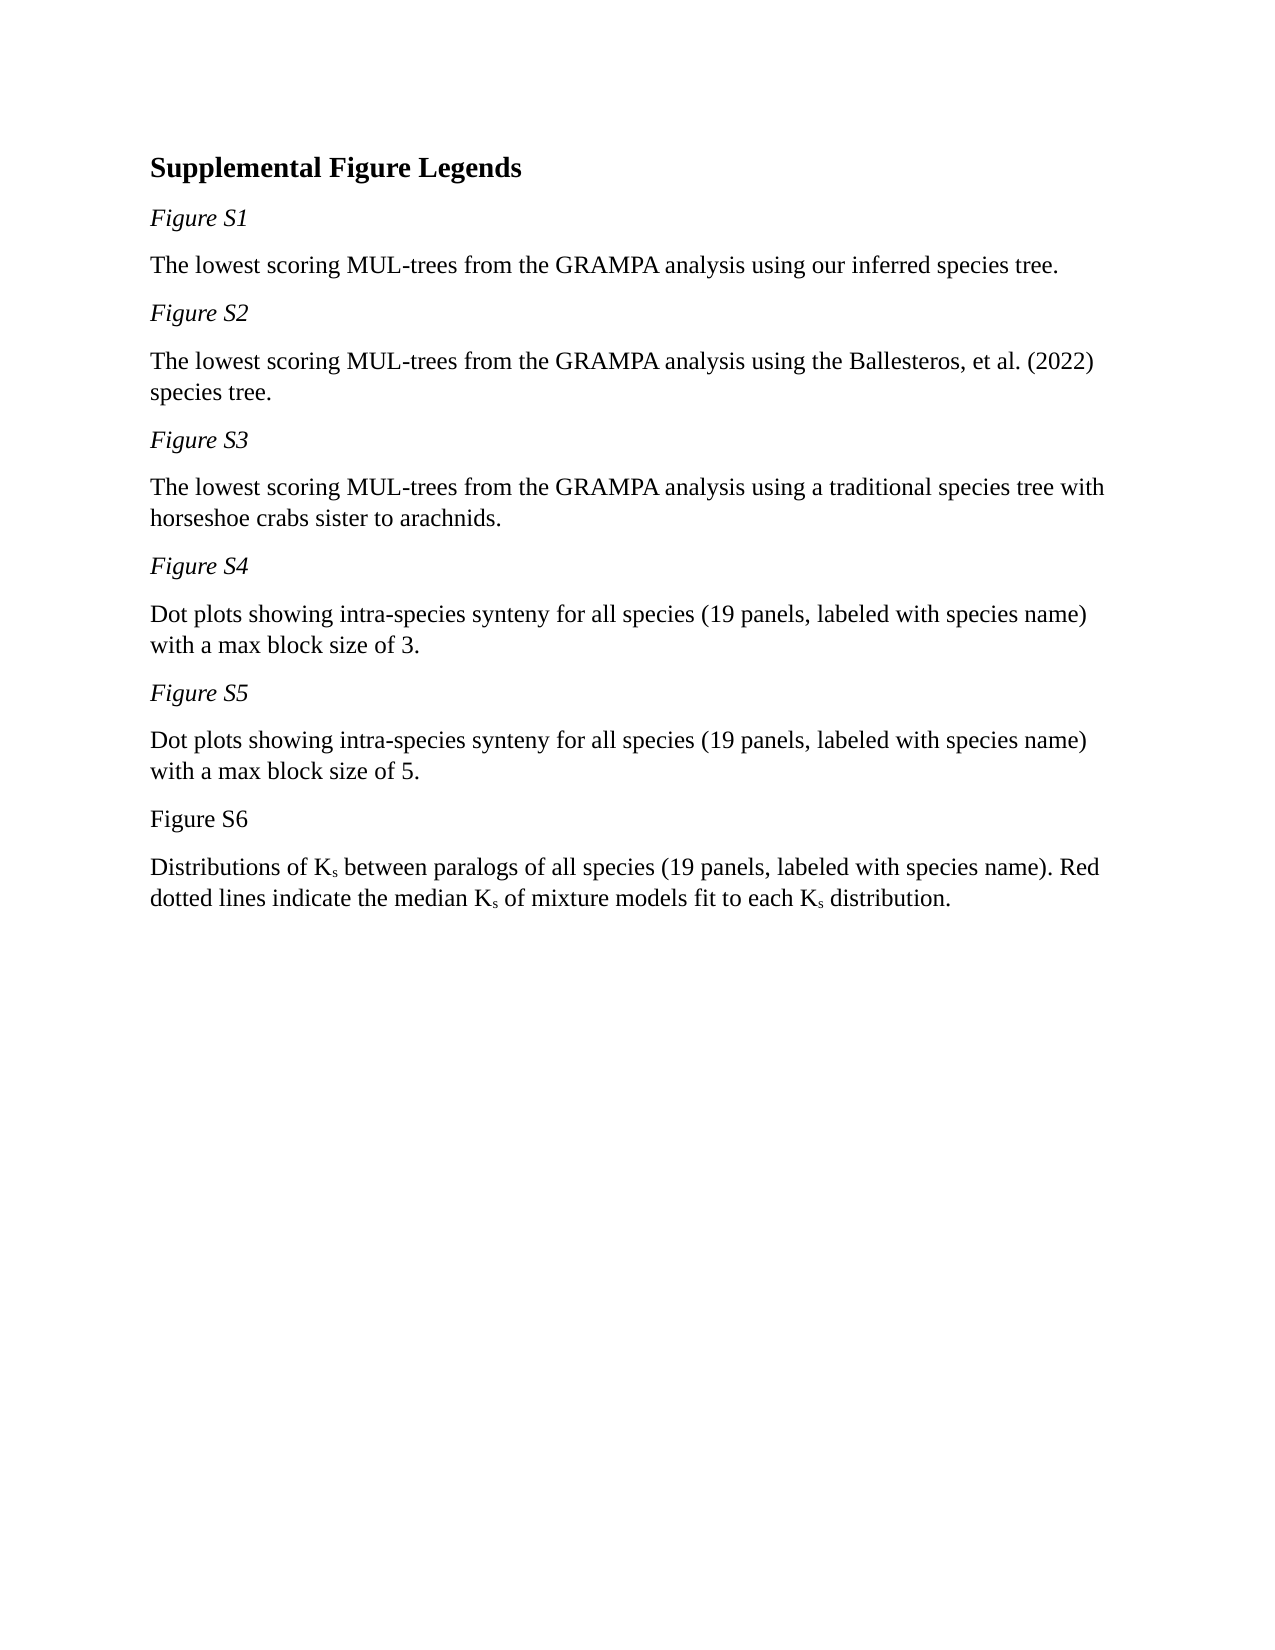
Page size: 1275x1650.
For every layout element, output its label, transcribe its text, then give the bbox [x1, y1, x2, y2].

text Distributions of Ks between paralogs of all species (19 panels, labeled with species name). Red dotted lines indicate the median Ks of mixture models fit to each Ks distribution. [150, 852, 1125, 912]
text Figure S6 [150, 804, 1125, 833]
text The lowest scoring MUL-trees from the GRAMPA analysis using the Ballesteros, et al. (2022) species tree. [150, 346, 1125, 406]
subtitle Figure S3 [150, 425, 1125, 453]
subtitle Figure S1 [150, 203, 1125, 232]
subtitle Figure S4 [150, 551, 1125, 580]
subtitle Supplemental Figure Legends [150, 150, 1125, 183]
text Dot plots showing intra-species synteny for all species (19 panels, labeled with species name) with a max block size of 5. [150, 725, 1125, 785]
text The lowest scoring MUL-trees from the GRAMPA analysis using our inferred species tree. [150, 251, 1125, 279]
text The lowest scoring MUL-trees from the GRAMPA analysis using a traditional species tree with horseshoe crabs sister to arachnids. [150, 472, 1125, 532]
subtitle Figure S2 [150, 298, 1125, 327]
text Dot plots showing intra-species synteny for all species (19 panels, labeled with species name) with a max block size of 3. [150, 599, 1125, 659]
subtitle Figure S5 [150, 678, 1125, 706]
